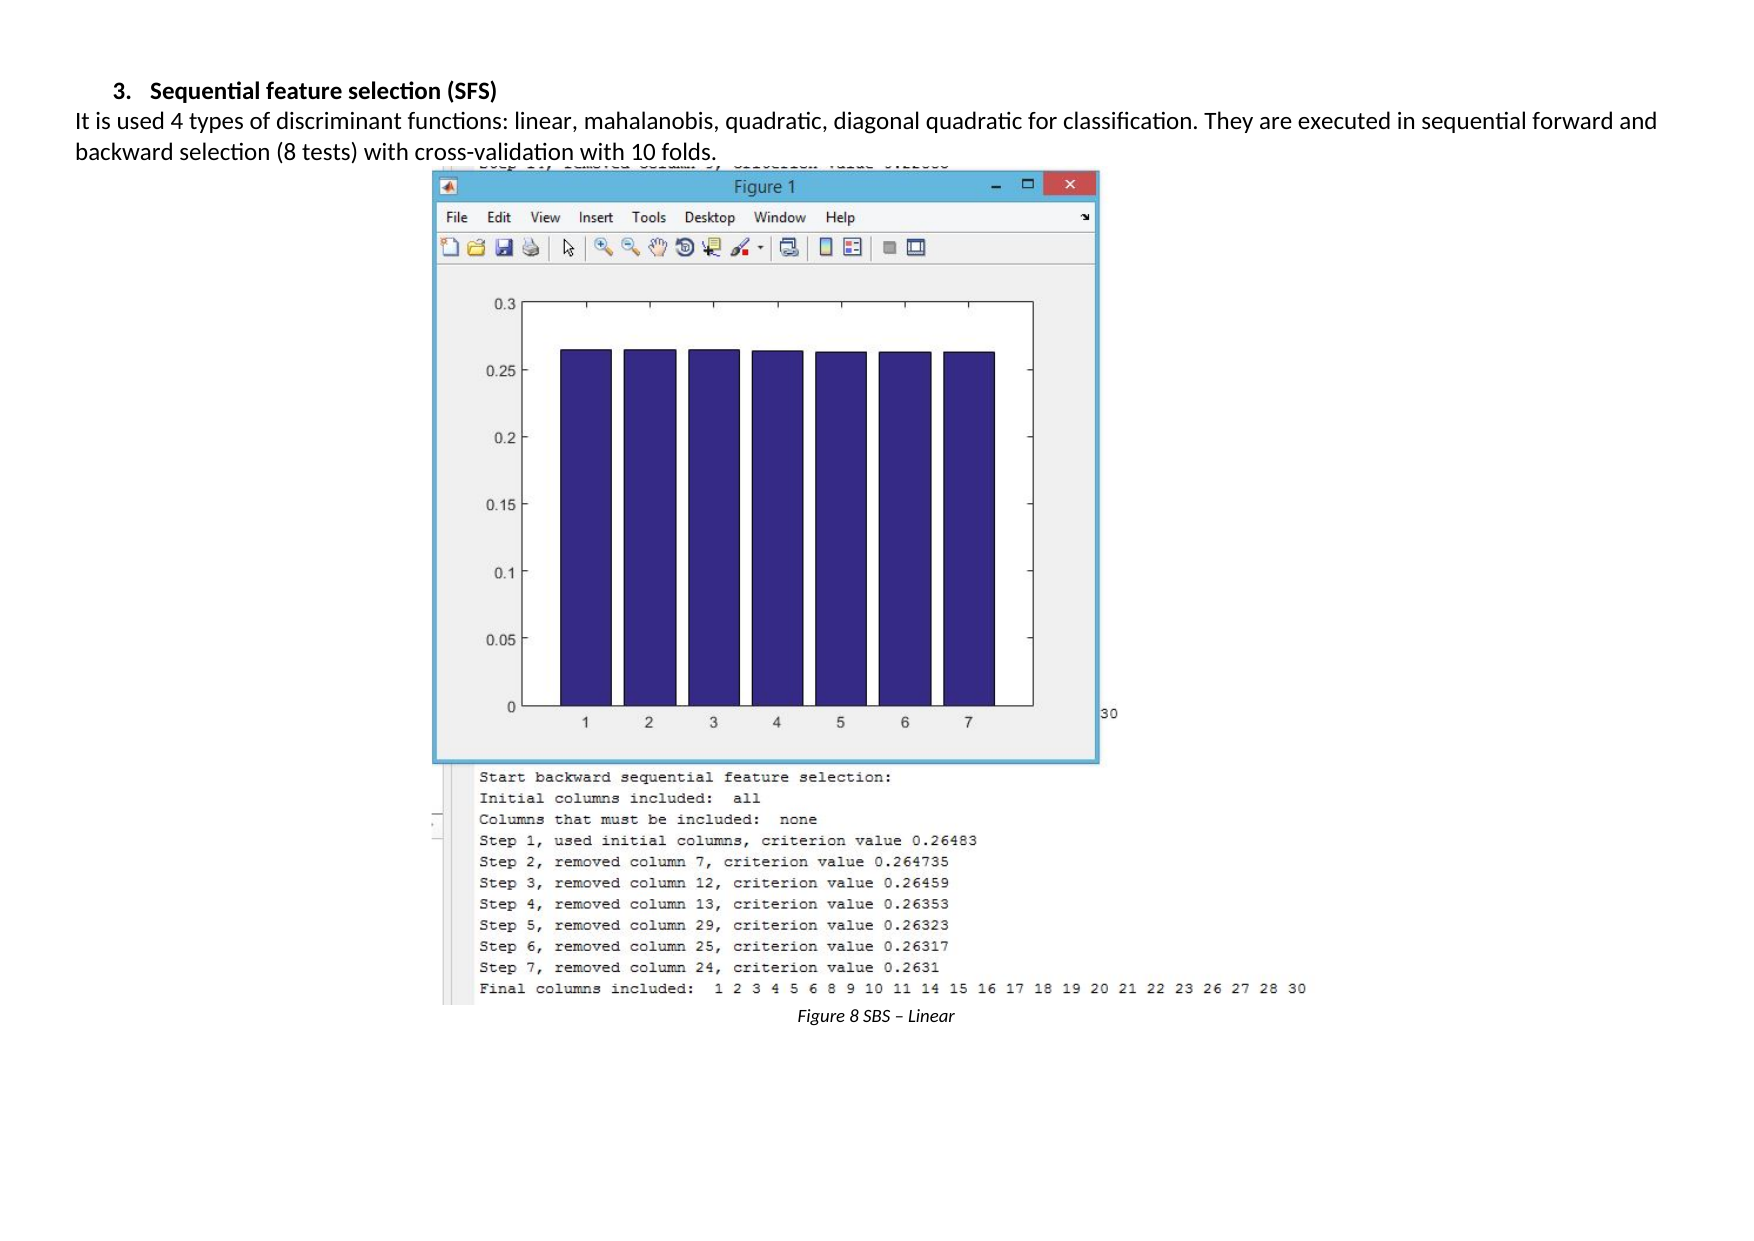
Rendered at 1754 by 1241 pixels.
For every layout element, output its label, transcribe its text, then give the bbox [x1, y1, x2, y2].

picture [431, 166, 1323, 1005]
text It is used 4 types of discriminant functions: linear, mahalanobis, quadratic, diagonal quadratic for classification. They are executed in sequential forward and backward selection (8 tests) with cross-validation with 10 folds. [75, 106, 1679, 167]
text Figure 8 SBS – Linear [75, 1004, 1679, 1027]
list Sequential feature selection (SFS) [112, 75, 1679, 106]
